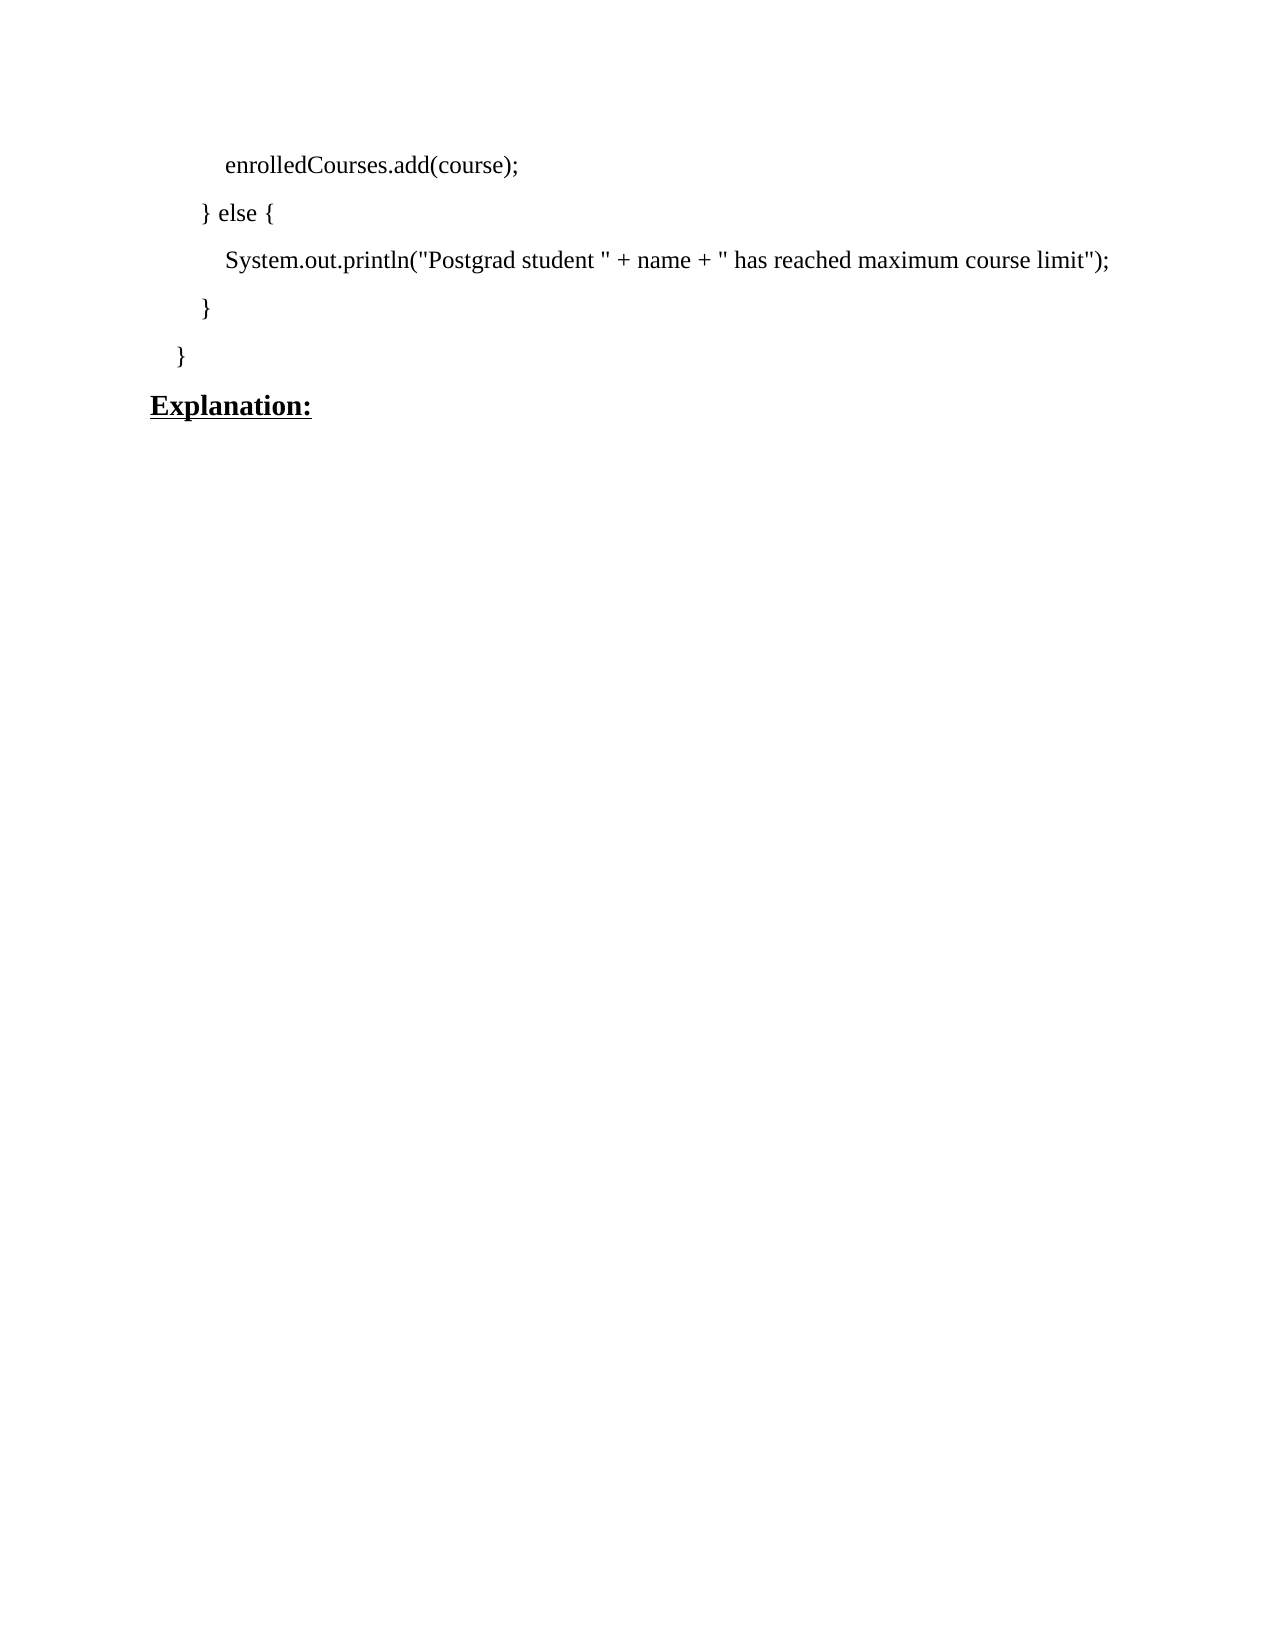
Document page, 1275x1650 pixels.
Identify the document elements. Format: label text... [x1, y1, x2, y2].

text } [150, 293, 1125, 322]
text enrolledCourses.add(course); [150, 150, 1125, 179]
text Explanation: [150, 388, 1125, 422]
text System.out.println("Postgrad student " + name + " has reached maximum course limit"); [150, 245, 1125, 274]
text } else { [150, 198, 1125, 226]
text } [150, 341, 1125, 369]
